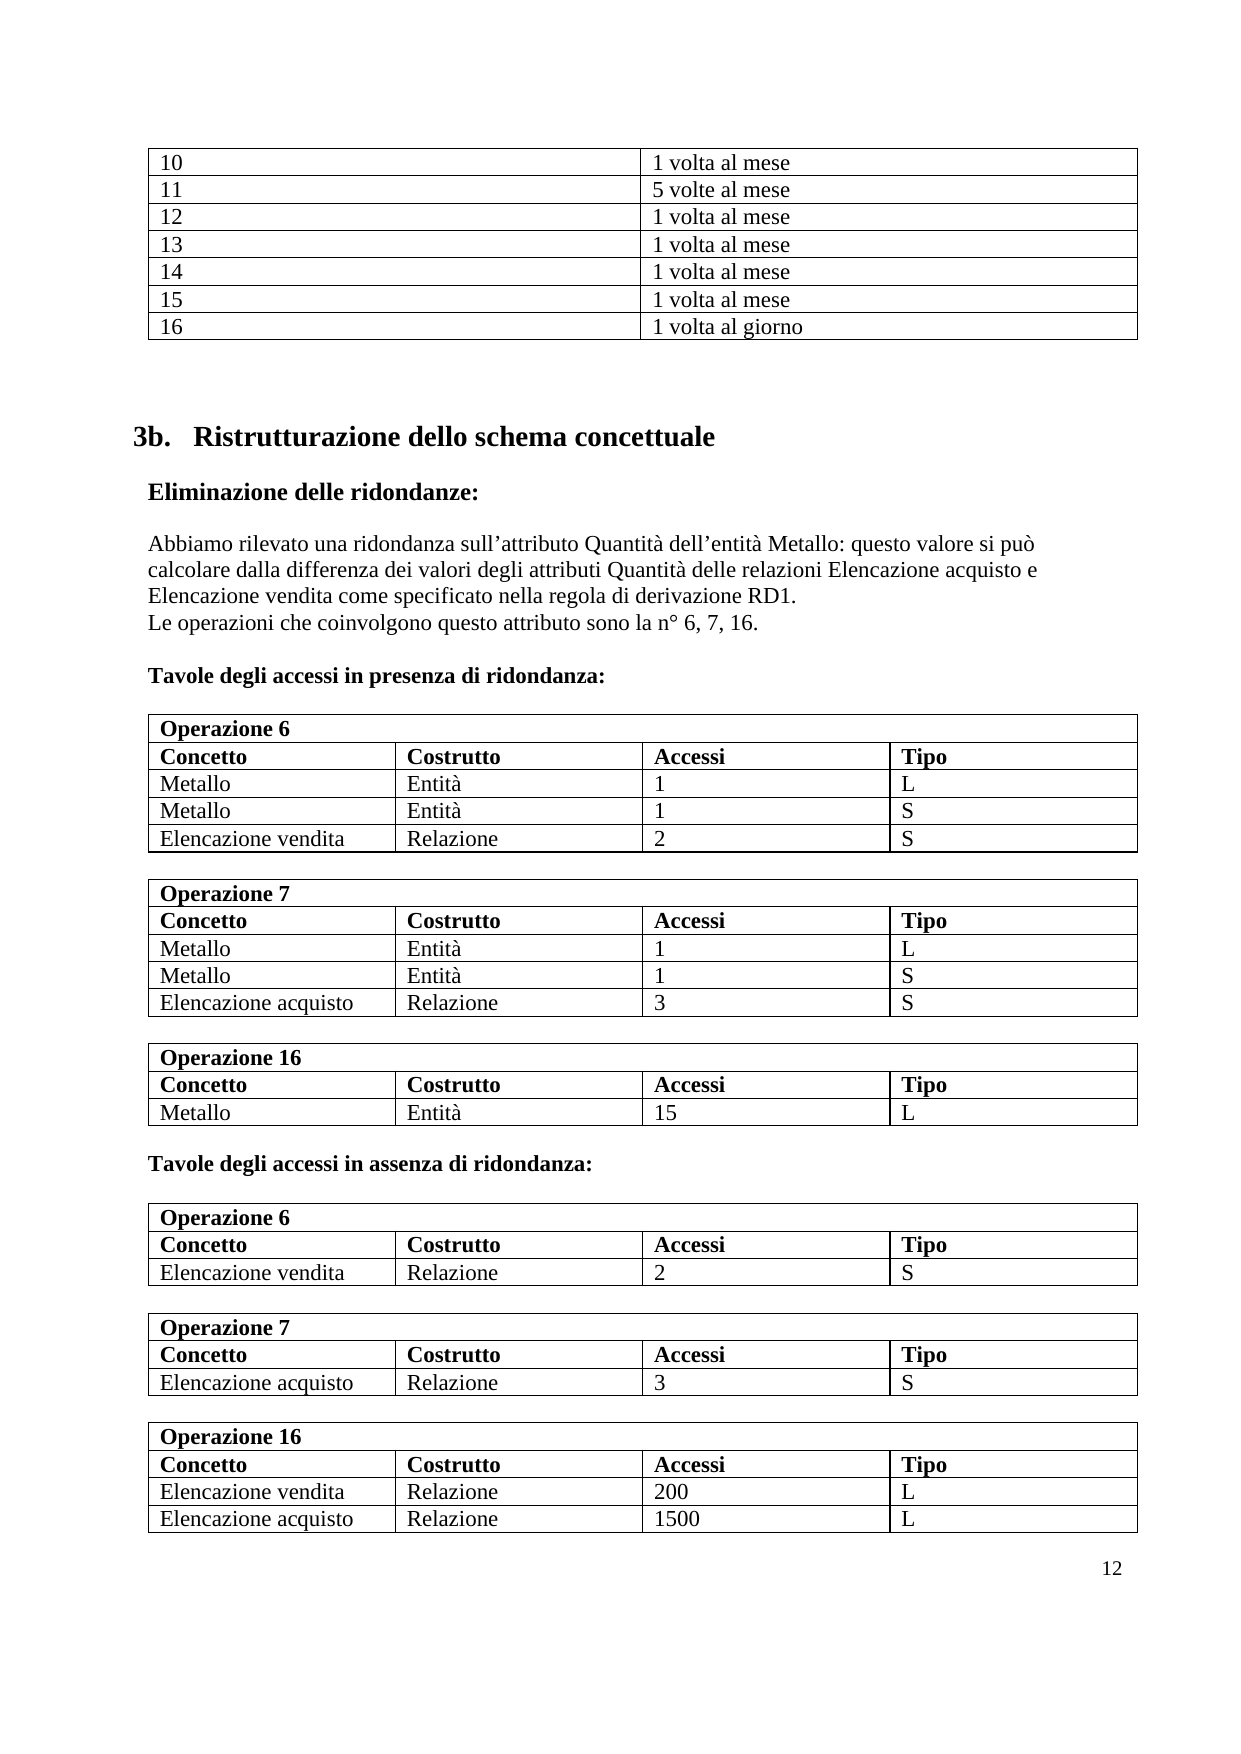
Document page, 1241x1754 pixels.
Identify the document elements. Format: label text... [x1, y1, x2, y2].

table_cell Concetto [149, 1341, 395, 1367]
table_cell Accessi [643, 1451, 889, 1477]
table_cell Accessi [643, 907, 889, 933]
table_header Operazione 7 [149, 1314, 1137, 1340]
table_cell Relazione [396, 825, 642, 851]
table_header Operazione 16 [149, 1423, 1137, 1450]
table_cell Accessi [643, 743, 889, 769]
table_cell Tipo [891, 743, 1137, 769]
table_cell 1 volta al mese [641, 286, 1137, 312]
table_cell 1 [643, 798, 889, 824]
table_cell S [891, 798, 1137, 824]
table_cell 3 [643, 1369, 889, 1395]
table_cell Metallo [149, 798, 395, 824]
text Eliminazione delle ridondanze: [148, 477, 1122, 506]
table_cell Accessi [643, 1072, 889, 1098]
table_cell 1 volta al mese [641, 204, 1137, 230]
table_cell 1 volta al mese [641, 258, 1137, 284]
table_cell 1500 [643, 1506, 889, 1532]
table_cell Tipo [891, 1341, 1137, 1367]
table_cell Relazione [396, 1369, 642, 1395]
table_cell Accessi [643, 1232, 889, 1258]
table_cell 15 [643, 1099, 889, 1125]
table_cell 1 [643, 770, 889, 797]
table_cell L [891, 1506, 1137, 1532]
table_cell 15 [149, 286, 640, 312]
table_cell Metallo [149, 962, 395, 988]
table_cell Metallo [149, 770, 395, 797]
table_cell S [891, 962, 1137, 988]
table_cell Costrutto [396, 743, 642, 769]
table_cell Elencazione vendita [149, 825, 395, 851]
table_header Operazione 6 [149, 1204, 1137, 1231]
table_header Operazione 7 [149, 880, 1137, 906]
table_cell Accessi [643, 1341, 889, 1367]
table_cell Metallo [149, 935, 395, 961]
text Tavole degli accessi in presenza di ridondanza: [148, 662, 1122, 688]
table_cell 2 [643, 1259, 889, 1285]
table_cell L [891, 1099, 1137, 1125]
table_header Operazione 16 [149, 1044, 1137, 1071]
table_cell Concetto [149, 743, 395, 769]
table_cell 5 volte al mese [641, 176, 1137, 202]
table_cell Elencazione acquisto [149, 1506, 395, 1532]
table_cell Costrutto [396, 1341, 642, 1367]
table_header Operazione 6 [149, 715, 1137, 742]
table_cell 13 [149, 231, 640, 257]
table_cell 1 volta al giorno [641, 313, 1137, 339]
table_cell S [891, 1259, 1137, 1285]
subtitle Ristrutturazione dello schema concettuale [133, 419, 1122, 453]
table_cell S [891, 989, 1137, 1016]
table_cell 14 [149, 258, 640, 284]
table_cell Entità [396, 798, 642, 824]
table_cell Entità [396, 962, 642, 988]
table_cell 11 [149, 176, 640, 202]
table_cell Concetto [149, 907, 395, 933]
table_cell L [891, 770, 1137, 797]
text Tavole degli accessi in assenza di ridondanza: [148, 1150, 1122, 1177]
table_cell Concetto [149, 1451, 395, 1477]
table_cell Metallo [149, 1099, 395, 1125]
table_cell Entità [396, 1099, 642, 1125]
table_cell Entità [396, 770, 642, 797]
table_cell Relazione [396, 1506, 642, 1532]
text Abbiamo rilevato una ridondanza sull’attributo Quantità dell’entità Metallo: questo valore si può calcolare dalla differenza dei valori degli attributi Quantità delle relazioni Elencazione acquisto e Elencazione vendita come specificato nella regola di derivazione RD1. [148, 530, 1122, 609]
table_cell Tipo [891, 907, 1137, 933]
table_cell 1 [643, 935, 889, 961]
table_cell 10 [149, 149, 640, 175]
table_cell Elencazione vendita [149, 1478, 395, 1504]
table_cell Relazione [396, 1478, 642, 1504]
table_cell Concetto [149, 1232, 395, 1258]
table_cell S [891, 1369, 1137, 1395]
table_cell Elencazione acquisto [149, 1369, 395, 1395]
table_cell Tipo [891, 1072, 1137, 1098]
table_cell 16 [149, 313, 640, 339]
table_cell Costrutto [396, 907, 642, 933]
table_cell Relazione [396, 989, 642, 1016]
table_cell 12 [149, 204, 640, 230]
table_cell 1 volta al mese [641, 231, 1137, 257]
table_cell Costrutto [396, 1232, 642, 1258]
table_cell Elencazione acquisto [149, 989, 395, 1016]
table_cell L [891, 1478, 1137, 1504]
table_cell Entità [396, 935, 642, 961]
table_cell Tipo [891, 1232, 1137, 1258]
table_cell 1 volta al mese [641, 149, 1137, 175]
table_cell Tipo [891, 1451, 1137, 1477]
table_cell Costrutto [396, 1451, 642, 1477]
table_cell 1 [643, 962, 889, 988]
text Le operazioni che coinvolgono questo attributo sono la n° 6, 7, 16. [148, 609, 1122, 635]
table_cell Costrutto [396, 1072, 642, 1098]
table_cell L [891, 935, 1137, 961]
table_cell 200 [643, 1478, 889, 1504]
table_cell Concetto [149, 1072, 395, 1098]
table_cell 3 [643, 989, 889, 1016]
table_cell Elencazione vendita [149, 1259, 395, 1285]
table_cell 2 [643, 825, 889, 851]
table_cell Relazione [396, 1259, 642, 1285]
table_cell S [891, 825, 1137, 851]
